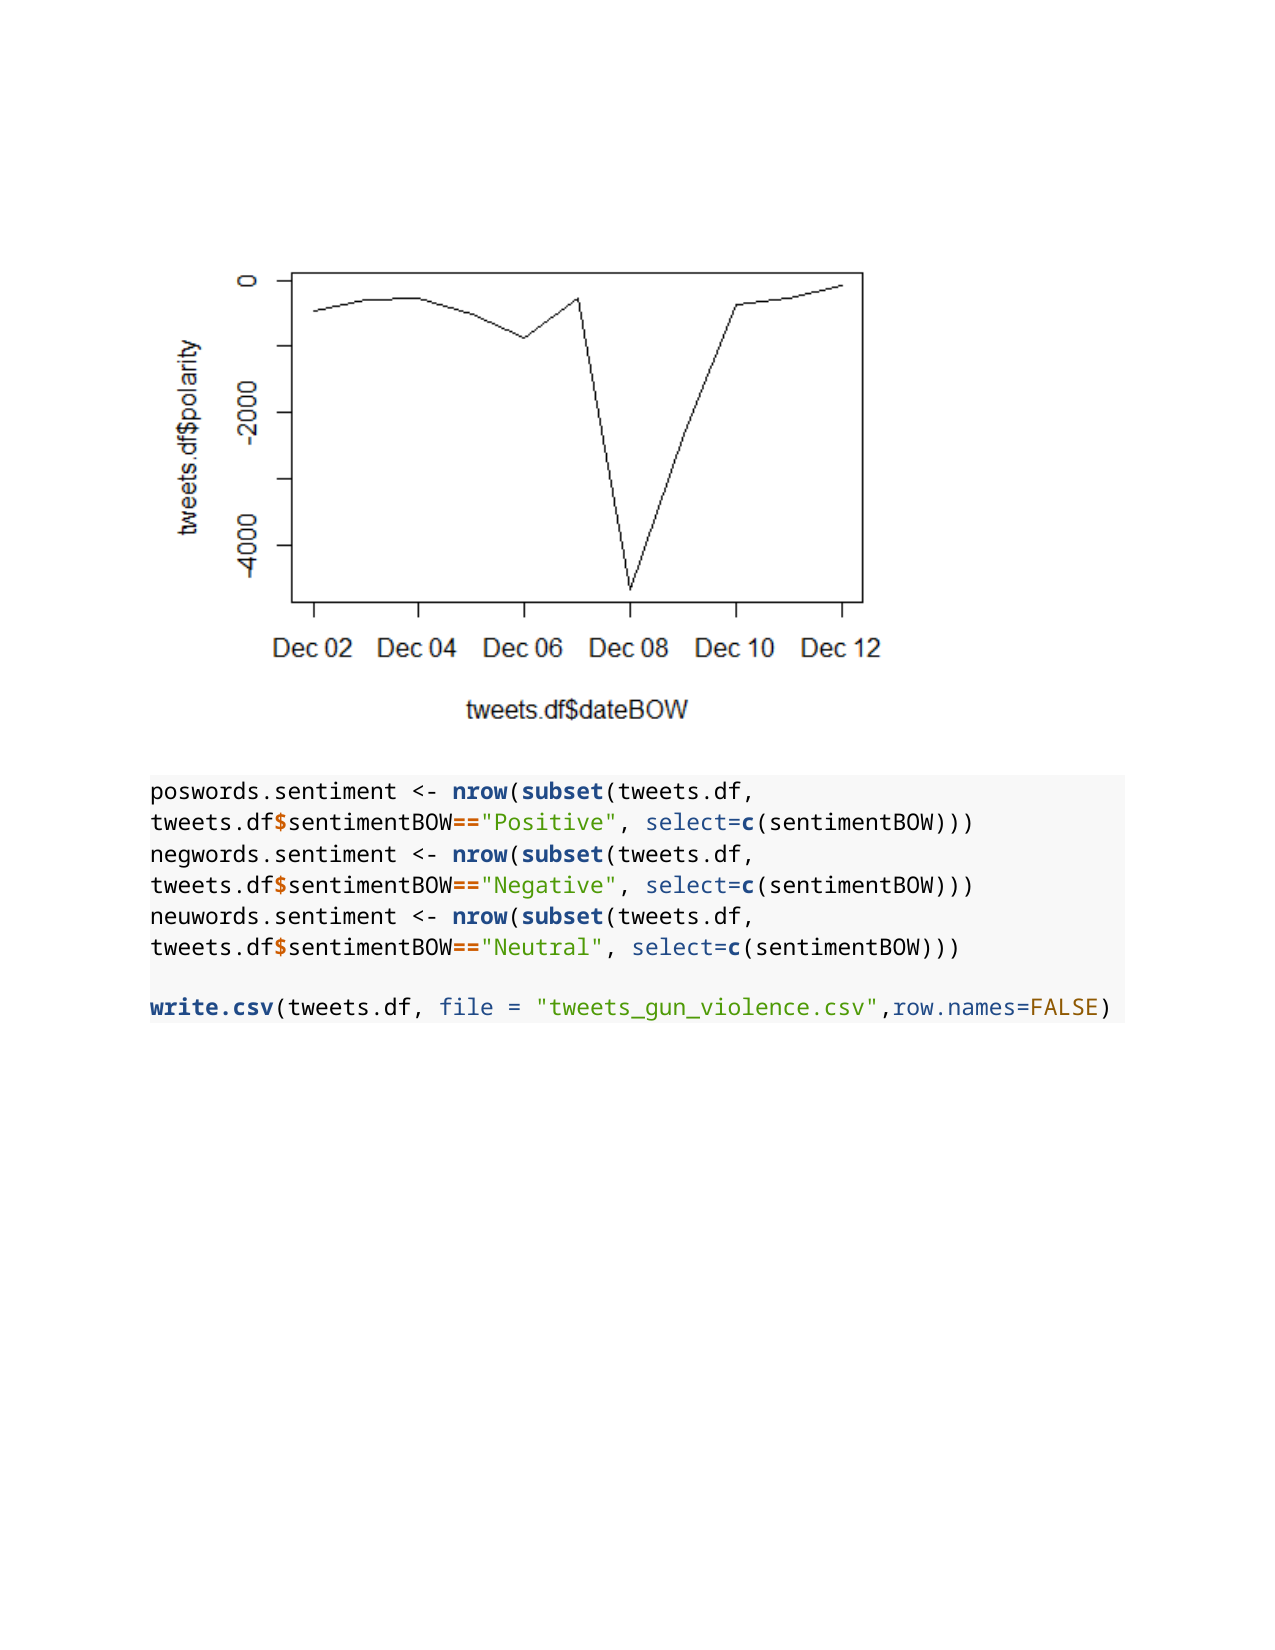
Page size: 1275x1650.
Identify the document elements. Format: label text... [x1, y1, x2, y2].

picture [168, 150, 927, 757]
text poswords.sentiment <- nrow(subset(tweets.df, tweets.df$sentimentBOW=="Positive", select=c(sentimentBOW))) negwords.sentiment <- nrow(subset(tweets.df, tweets.df$sentimentBOW=="Negative", select=c(sentimentBOW))) neuwords.sentiment <- nrow(subset(tweets.df, tweets.df$sentimentBOW=="Neutral", select=c(sentimentBOW))) write.csv(tweets.df, file = "tweets_gun_violence.csv",row.names=FALSE) [150, 775, 1125, 1023]
